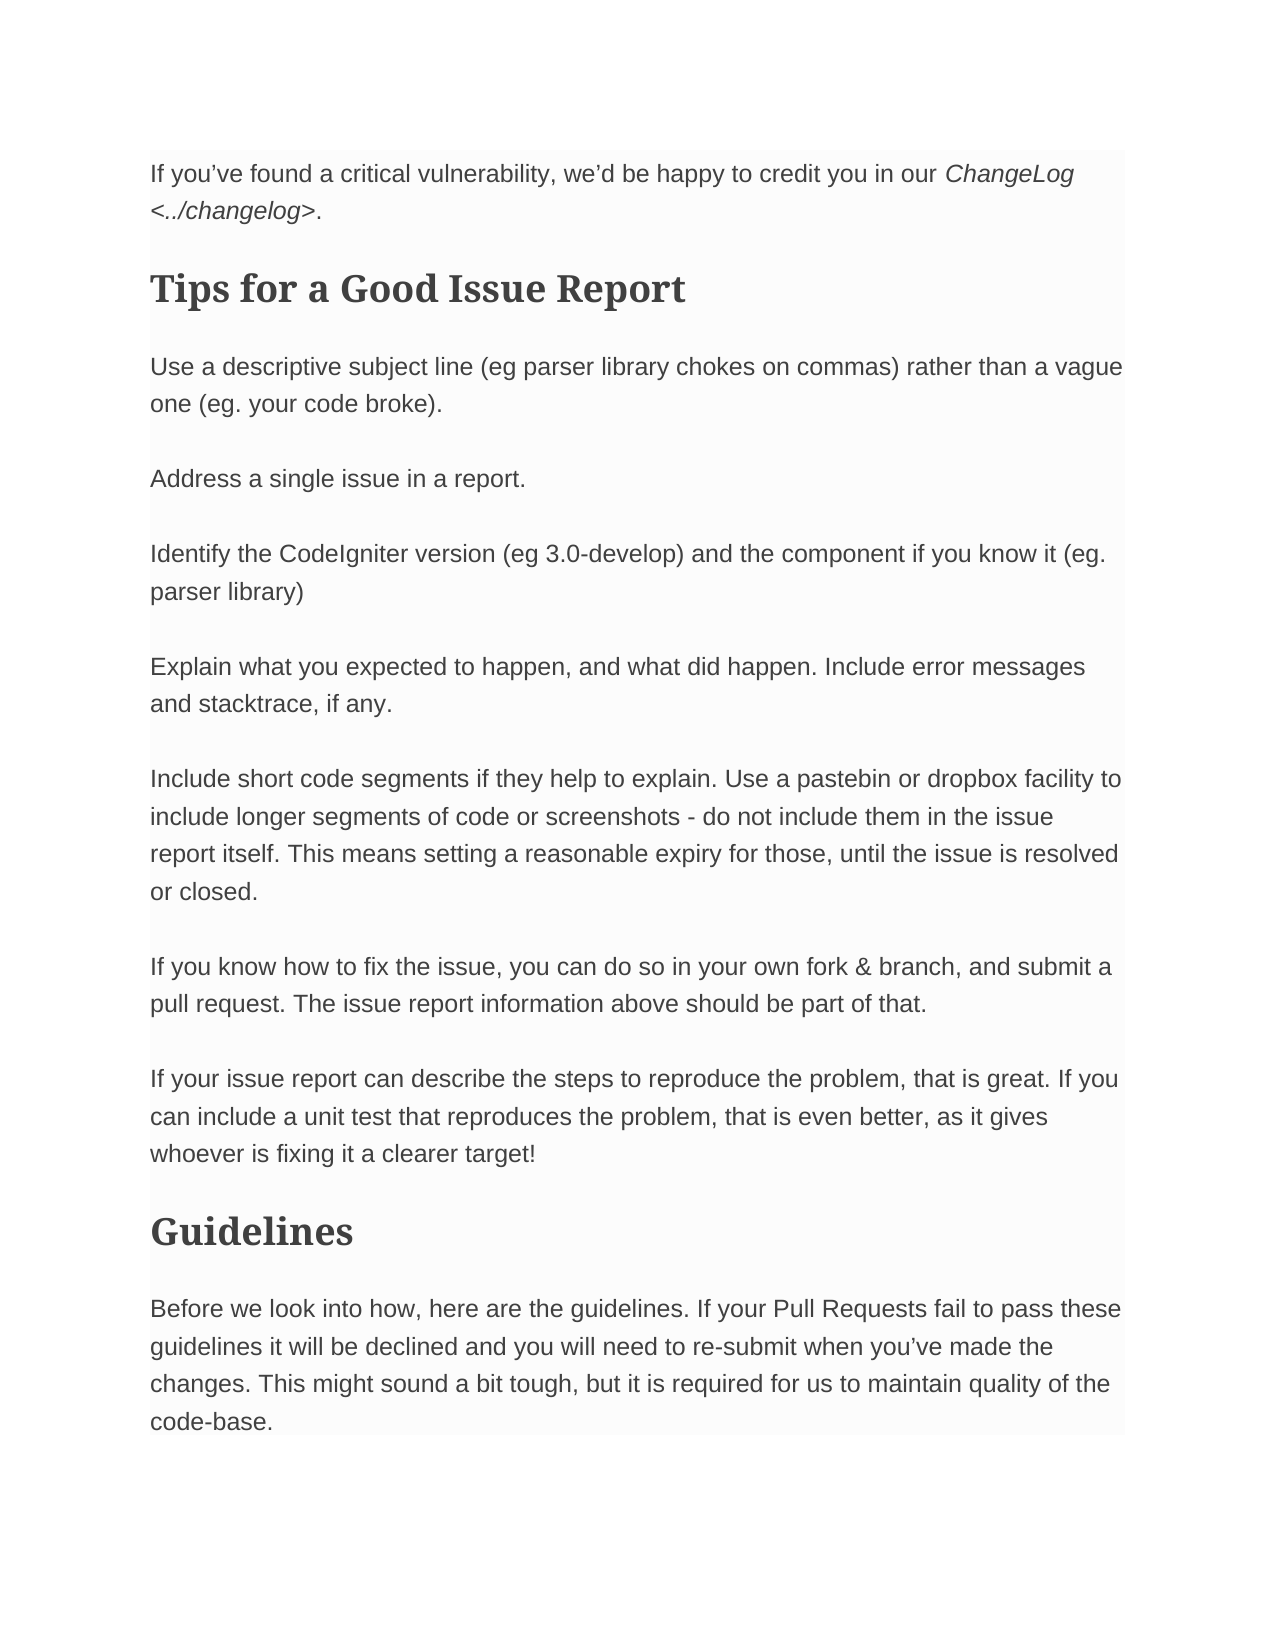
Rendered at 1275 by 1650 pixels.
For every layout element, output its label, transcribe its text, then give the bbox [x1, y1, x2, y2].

text Identify the CodeIgniter version (eg 3.0-develop) and the component if you know it (eg. parser library) [150, 530, 1125, 605]
text Guidelines [150, 1205, 1125, 1256]
text Before we look into how, here are the guidelines. If your Pull Requests fail to pass these guidelines it will be declined and you will need to re-submit when you’ve made the changes. This might sound a bit tough, but it is required for us to maintain quality of the code-base. [150, 1285, 1125, 1435]
text Tips for a Good Issue Report [150, 262, 1125, 313]
text Address a single issue in a report. [150, 455, 1125, 493]
text If your issue report can describe the steps to reproduce the problem, that is great. If you can include a unit test that reproduces the problem, that is even better, as it gives whoever is fixing it a clearer target! [150, 1055, 1125, 1168]
text Use a descriptive subject line (eg parser library chokes on commas) rather than a vague one (eg. your code broke). [150, 343, 1125, 418]
text Explain what you expected to happen, and what did happen. Include error messages and stacktrace, if any. [150, 643, 1125, 718]
text Include short code segments if they help to explain. Use a pastebin or dropbox facility to include longer segments of code or screenshots - do not include them in the issue report itself. This means setting a reasonable expiry for those, until the issue is resolved or closed. [150, 755, 1125, 905]
text If you’ve found a critical vulnerability, we’d be happy to credit you in our ChangeLog <../changelog>. [150, 150, 1125, 225]
text If you know how to fix the issue, you can do so in your own fork & branch, and submit a pull request. The issue report information above should be part of that. [150, 943, 1125, 1018]
